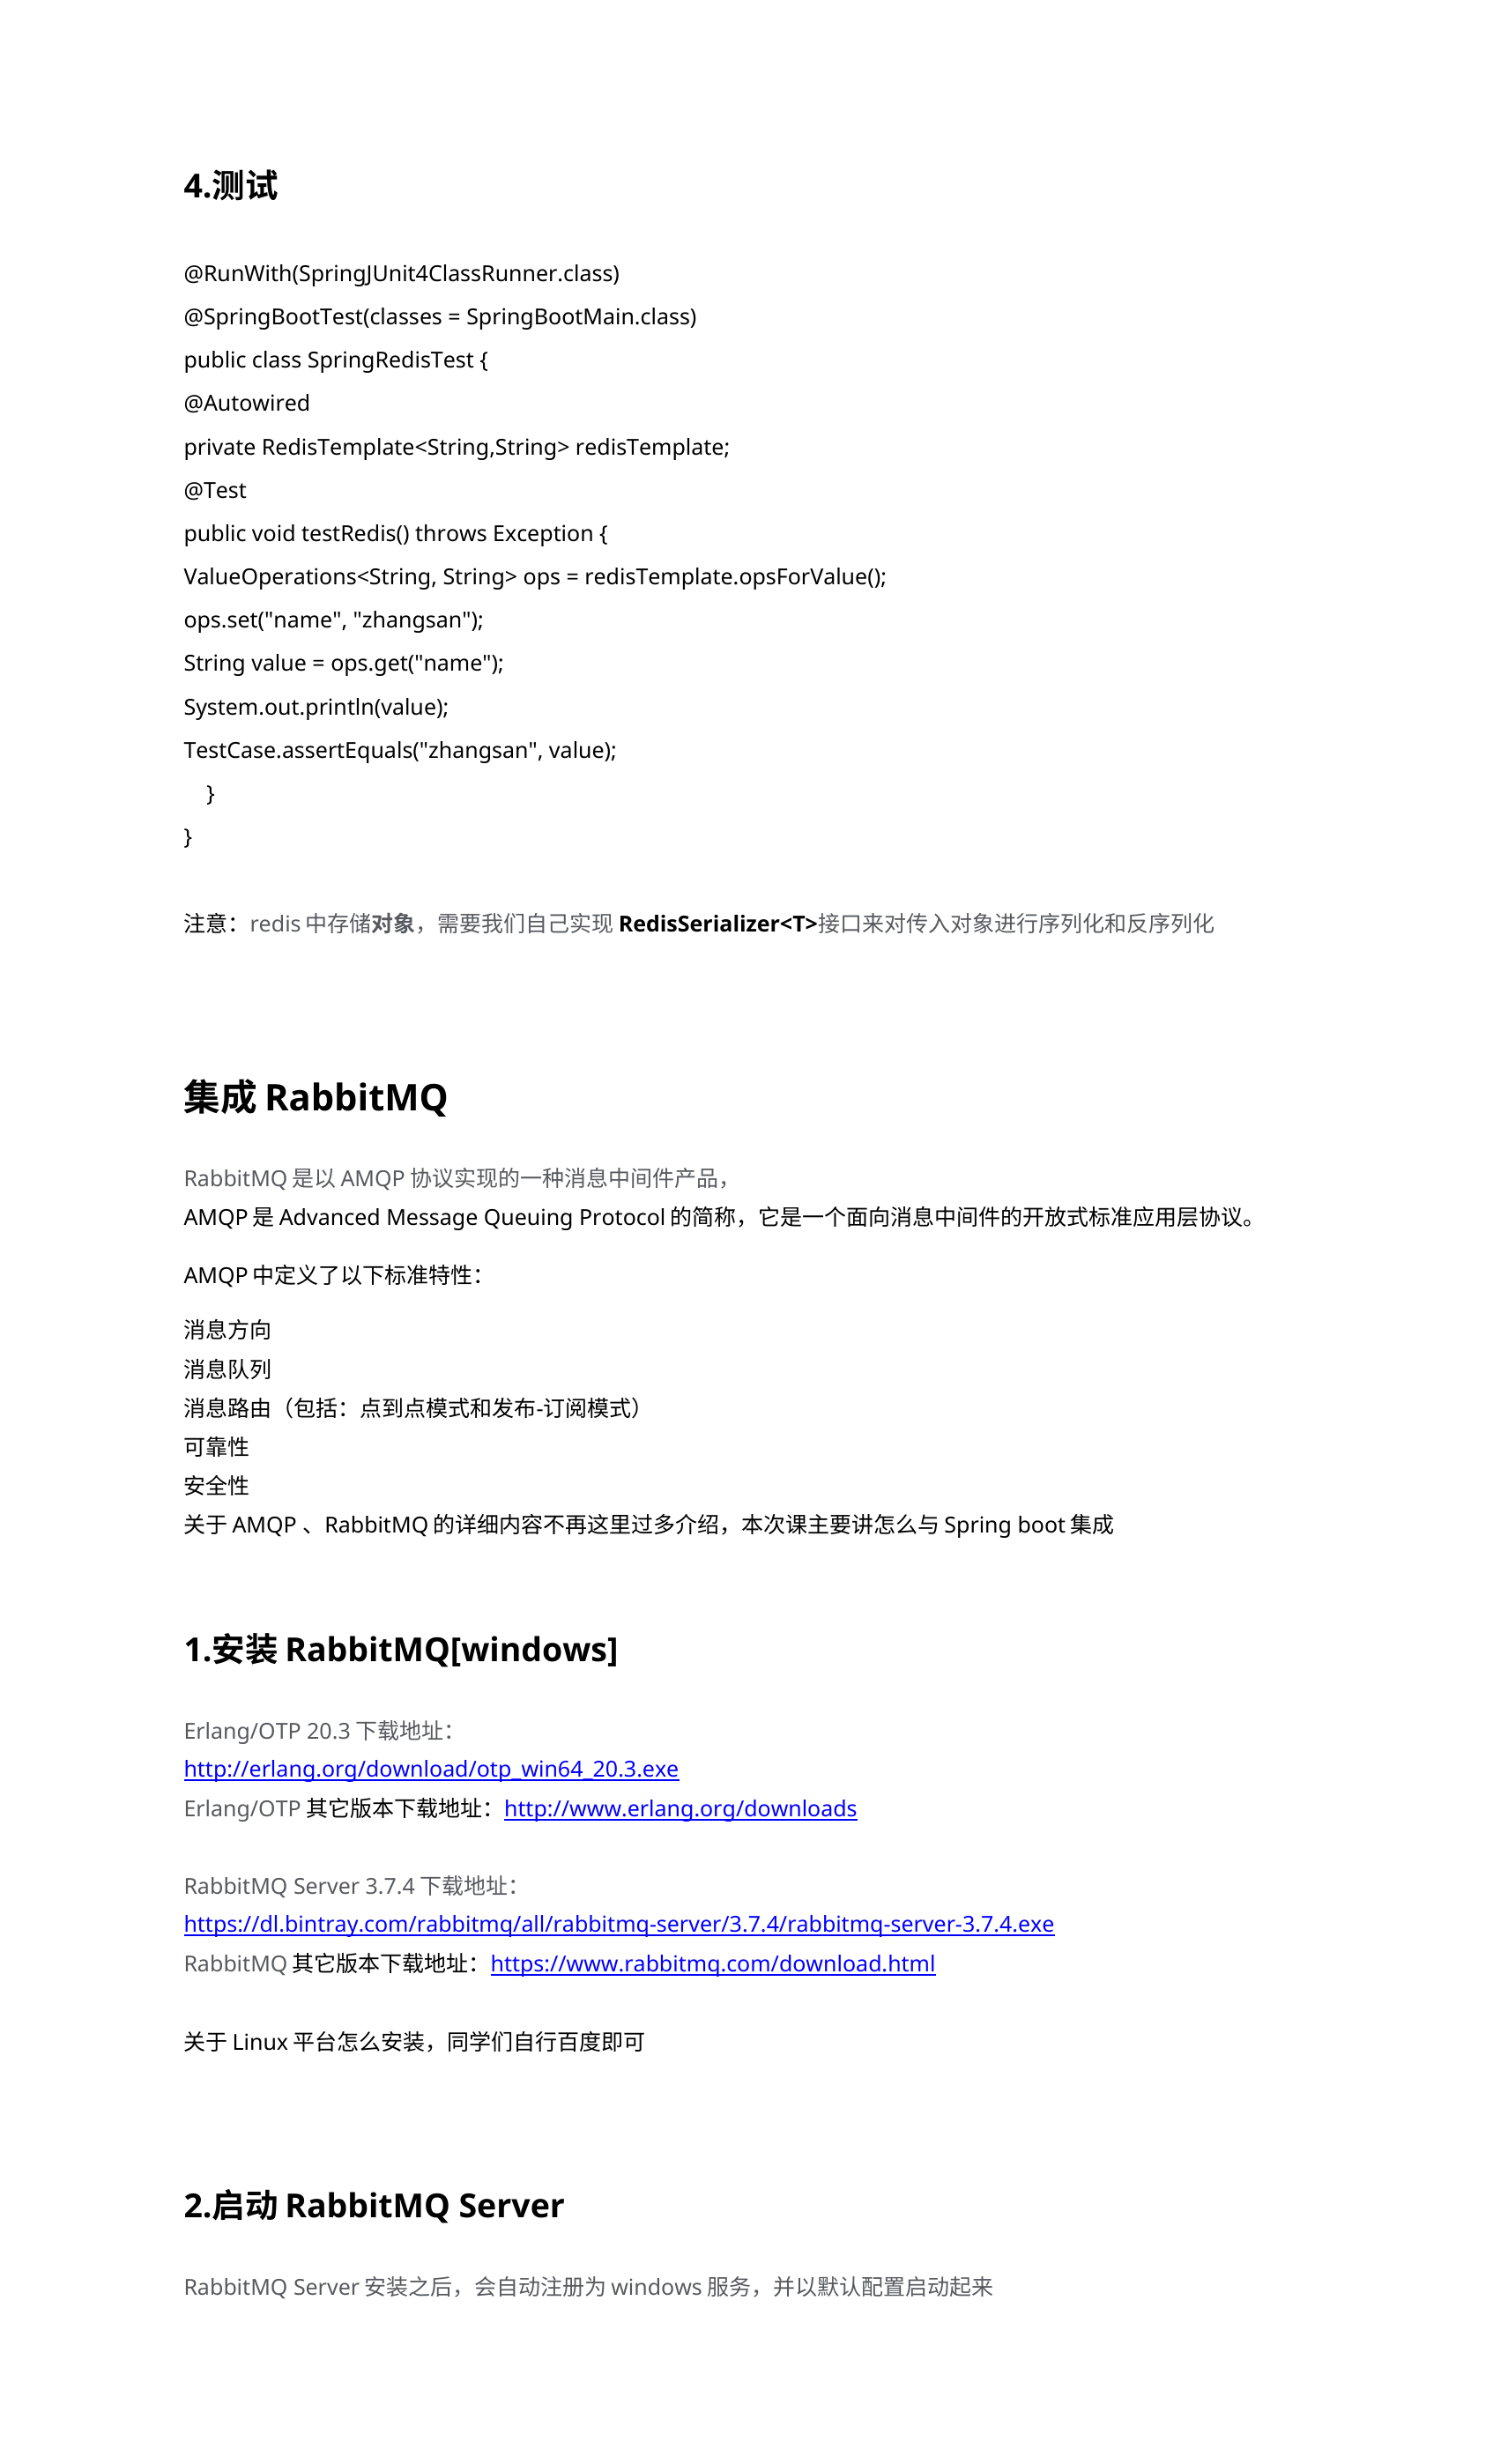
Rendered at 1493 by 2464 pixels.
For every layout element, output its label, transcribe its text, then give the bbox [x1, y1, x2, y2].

text AMQP是Advanced Message Queuing Protocol的简称，它是一个面向消息中间件的开放式标准应用层协议。AMQP中定义了以下标准特性： [183, 1197, 1309, 1294]
text RabbitMQ Server 3.7.4下载地址： [183, 1866, 1309, 1904]
text ValueOperations<String, String> ops = redisTemplate.opsForValue(); [183, 557, 1309, 596]
text 消息路由（包括：点到点模式和发布-订阅模式） [183, 1387, 1309, 1426]
text 消息方向 [183, 1310, 1309, 1348]
text @RunWith(SpringJUnit4ClassRunner.class) [183, 253, 1309, 293]
text 安全性 [183, 1465, 1309, 1503]
text RabbitMQ Server安装之后，会自动注册为windows服务，并以默认配置启动起来 [183, 2267, 1309, 2305]
text http://erlang.org/download/otp_win64_20.3.exe [183, 1749, 1309, 1788]
text public class SpringRedisTest { [183, 340, 1309, 379]
text } [183, 817, 1309, 856]
text Erlang/OTP其它版本下载地址：http://www.erlang.org/downloads [183, 1788, 1309, 1827]
text System.out.println(value); [183, 687, 1309, 725]
text 可靠性 [183, 1426, 1309, 1465]
text TestCase.assertEquals("zhangsan", value); [183, 730, 1309, 768]
text String value = ops.get("name"); [183, 643, 1309, 682]
text 4.测试 [183, 145, 1309, 222]
text 消息队列 [183, 1348, 1309, 1387]
text 关于Linux平台怎么安装，同学们自行百度即可 [183, 2021, 1309, 2060]
text 注意：redis中存储对象，需要我们自己实现RedisSerializer<T>接口来对传入对象进行序列化和反序列化 [183, 903, 1309, 942]
text @Test [183, 470, 1309, 508]
text @Autowired [183, 383, 1309, 422]
text } [183, 773, 1309, 813]
text 1.安装RabbitMQ[windows] [183, 1609, 1309, 1687]
text Erlang/OTP 20.3下载地址： [183, 1711, 1309, 1749]
text https://dl.bintray.com/rabbitmq/all/rabbitmq-server/3.7.4/rabbitmq-server-3.7.4.exe [183, 1904, 1309, 1943]
text ops.set("name", "zhangsan"); [183, 600, 1309, 639]
text 2.启动RabbitMQ Server [183, 2164, 1309, 2242]
text private RedisTemplate<String,String> redisTemplate; [183, 427, 1309, 465]
text @SpringBootTest(classes = SpringBootMain.class) [183, 297, 1309, 336]
text public void testRedis() throws Exception { [183, 513, 1309, 553]
text 集成RabbitMQ [183, 1057, 1309, 1134]
text RabbitMQ是以AMQP协议实现的一种消息中间件产品， [183, 1158, 1309, 1197]
text 关于AMQP 、RabbitMQ的详细内容不再这里过多介绍，本次课主要讲怎么与Spring boot集成 [183, 1503, 1309, 1543]
text RabbitMQ其它版本下载地址：https://www.rabbitmq.com/download.html [183, 1943, 1309, 1982]
